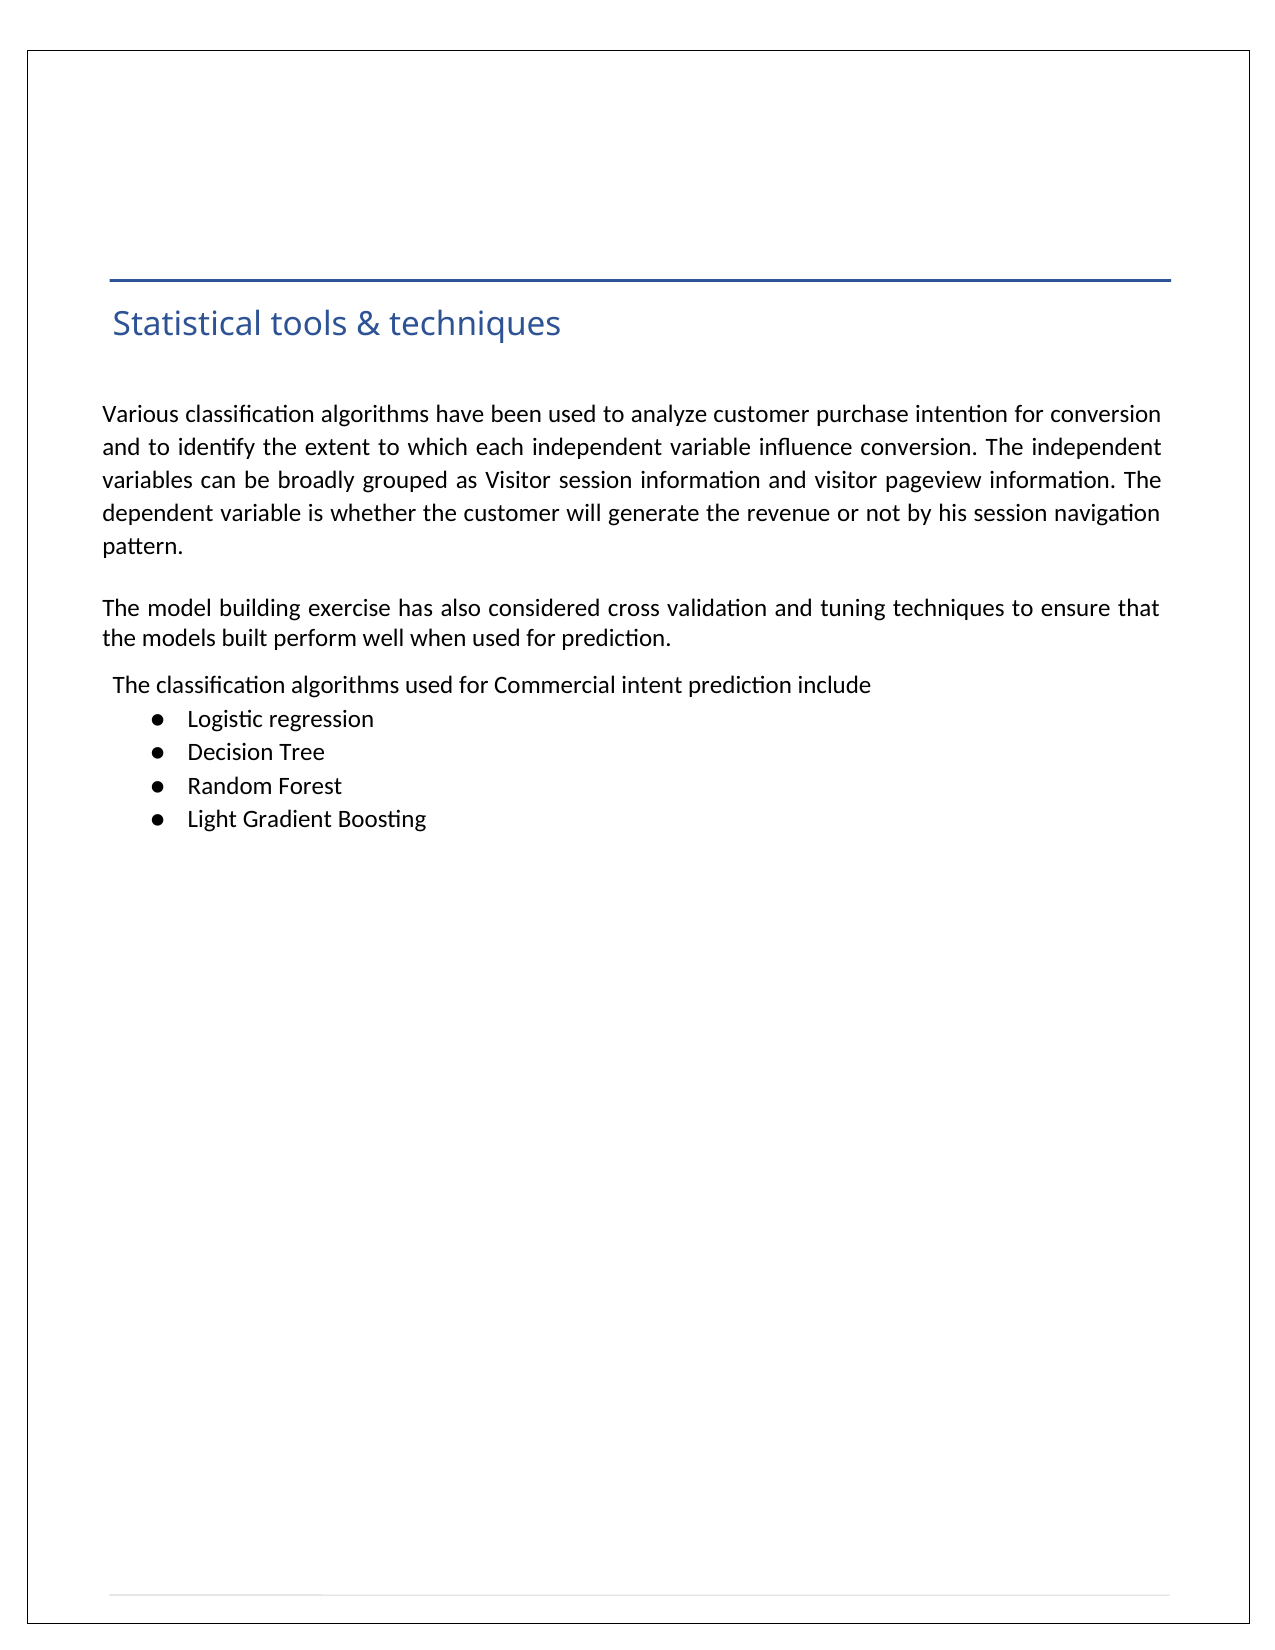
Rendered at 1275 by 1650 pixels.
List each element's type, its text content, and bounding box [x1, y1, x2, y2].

list Random Forest [150, 770, 1249, 800]
list Light Gradient Boosting [150, 803, 1249, 833]
subtitle Statistical tools & techniques [112, 236, 1249, 346]
text Various classification algorithms have been used to analyze customer purchase intention for conversion and to identify the extent to which each independent variable influence conversion. The independent variables can be broadly grouped as Visitor session information and visitor pageview information. The dependent variable is whether the customer will generate the revenue or not by his session navigation pattern. [102, 398, 1163, 560]
text The classification algorithms used for Commercial intent prediction include [112, 669, 1249, 699]
list Logistic regression [150, 703, 1249, 734]
text The model building exercise has also considered cross validation and tuning techniques to ensure that the models built perform well when used for prediction. [102, 592, 1162, 652]
list Decision Tree [150, 737, 1249, 767]
